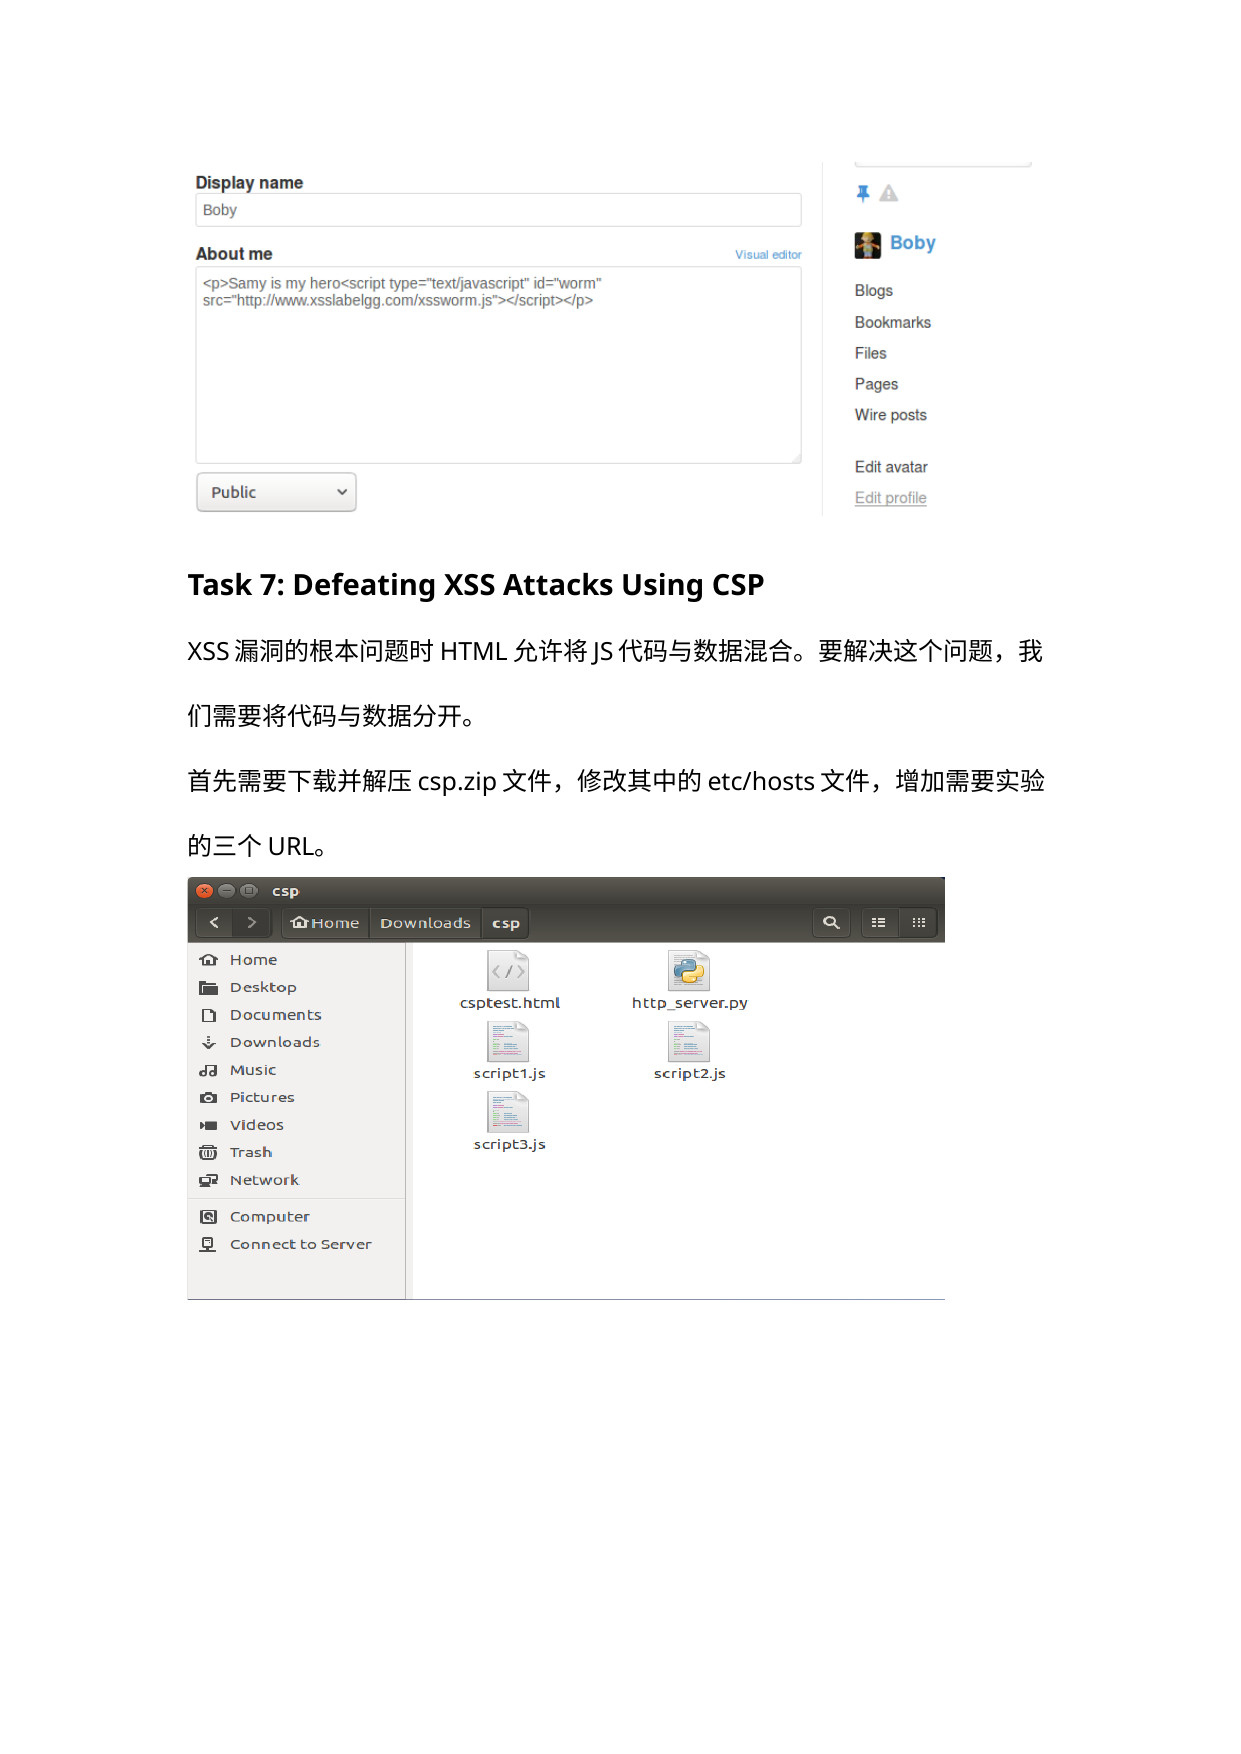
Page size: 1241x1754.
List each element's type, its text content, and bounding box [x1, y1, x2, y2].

text Task 7: Defeating XSS Attacks Using CSP [187, 552, 1053, 617]
text XSS漏洞的根本问题时HTML允许将JS代码与数据混合。要解决这个问题，我们需要将代码与数据分开。 [187, 617, 1053, 747]
picture [187, 877, 945, 1300]
picture [187, 162, 1053, 516]
text 首先需要下载并解压csp.zip文件，修改其中的etc/hosts文件，增加需要实验的三个URL。 [187, 747, 1053, 877]
